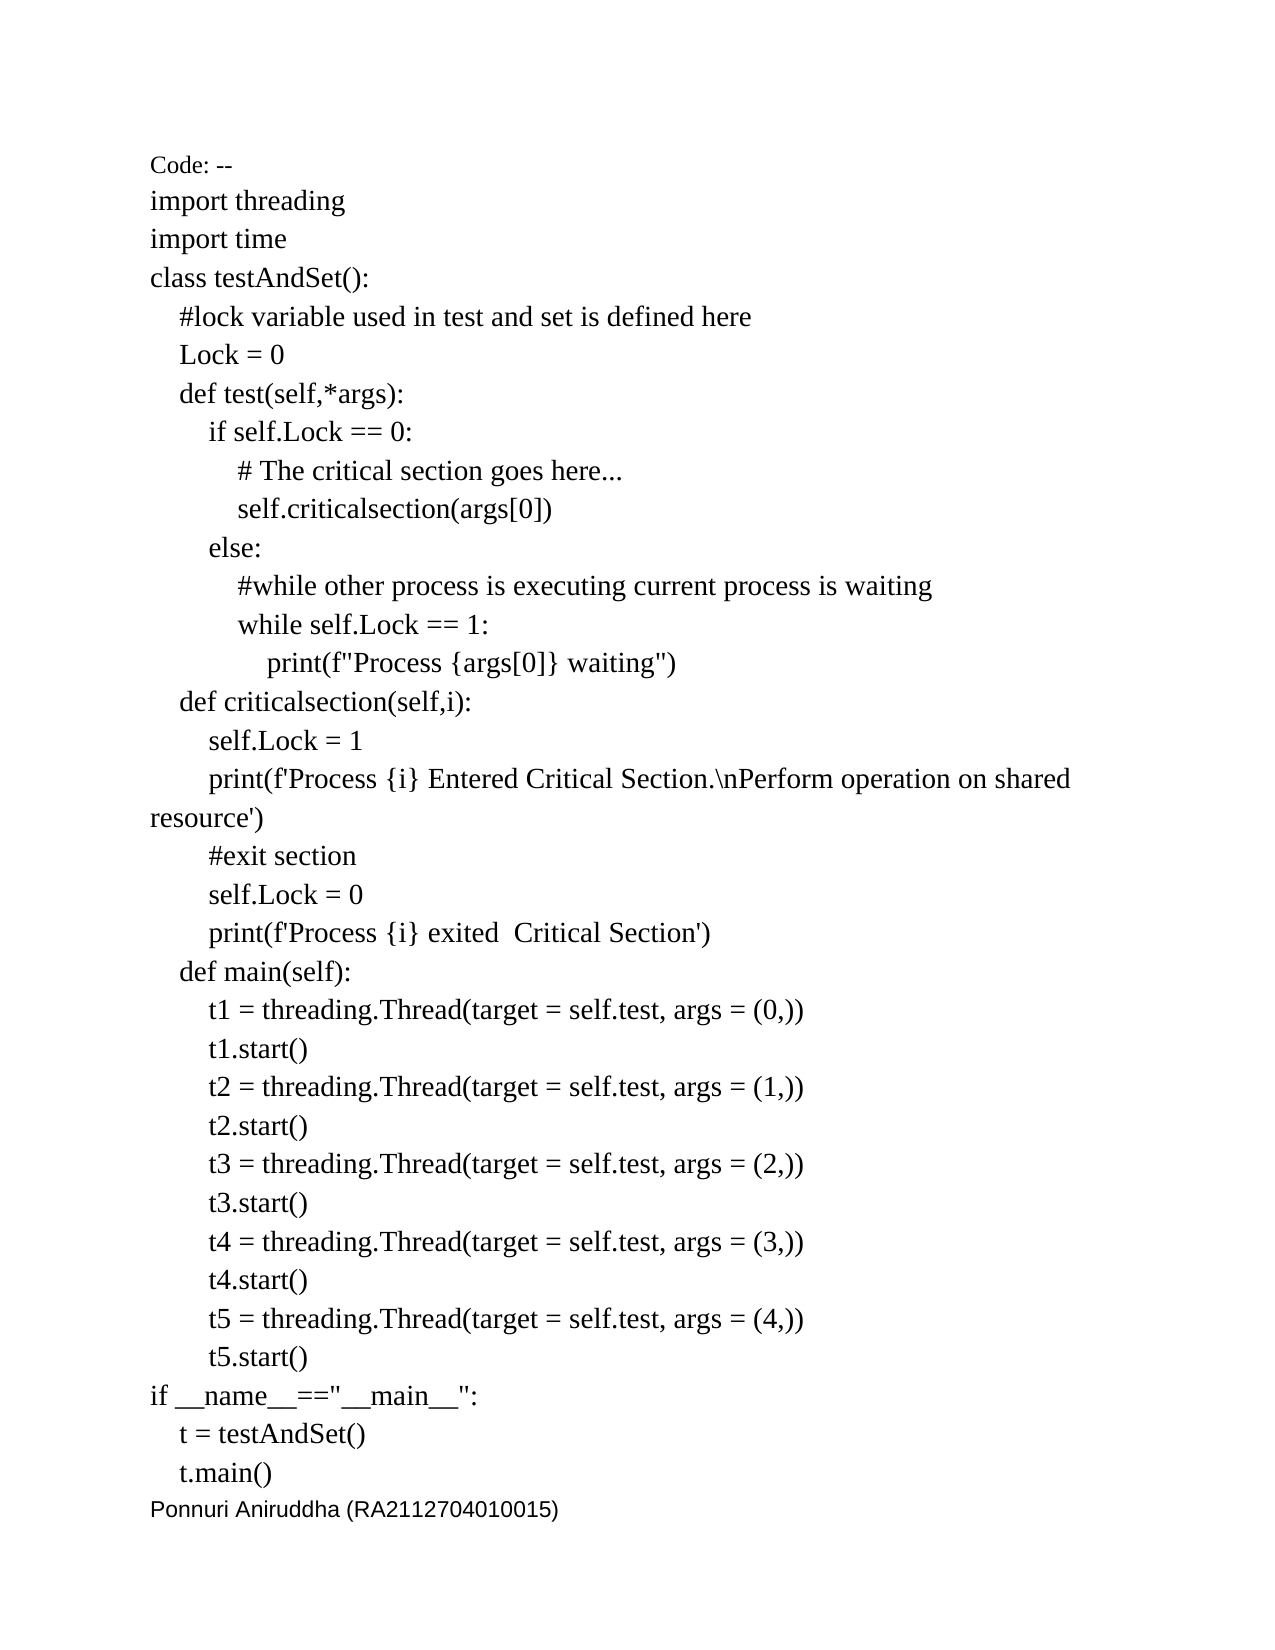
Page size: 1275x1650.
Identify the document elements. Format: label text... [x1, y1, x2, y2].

text Lock = 0 [150, 337, 1125, 371]
text import time [150, 222, 1125, 255]
text def criticalsection(self,i): [150, 684, 1125, 718]
text def main(self): [150, 954, 1125, 987]
text #while other process is executing current process is waiting [150, 568, 1125, 602]
text class testAndSet(): [150, 260, 1125, 294]
text t2 = threading.Thread(target = self.test, args = (1,)) [150, 1069, 1125, 1103]
text t5.start() [150, 1339, 1125, 1373]
text t.main() [150, 1455, 1125, 1488]
text t3.start() [150, 1185, 1125, 1219]
text t4.start() [150, 1262, 1125, 1296]
text t = testAndSet() [150, 1416, 1125, 1450]
text if __name__=="__main__": [150, 1378, 1125, 1411]
text if self.Lock == 0: [150, 414, 1125, 448]
text t3 = threading.Thread(target = self.test, args = (2,)) [150, 1147, 1125, 1180]
text while self.Lock == 1: [150, 607, 1125, 641]
text def test(self,*args): [150, 376, 1125, 409]
text # The critical section goes here... [150, 453, 1125, 486]
text self.Lock = 0 [150, 877, 1125, 910]
text t2.start() [150, 1108, 1125, 1142]
text print(f"Process {args[0]} waiting") [150, 646, 1125, 679]
text t4 = threading.Thread(target = self.test, args = (3,)) [150, 1224, 1125, 1257]
text self.criticalsection(args[0]) [150, 491, 1125, 525]
text #lock variable used in test and set is defined here [150, 299, 1125, 332]
text #exit section [150, 838, 1125, 872]
text else: [150, 530, 1125, 563]
text t1.start() [150, 1031, 1125, 1064]
text import threading [150, 183, 1125, 217]
text t5 = threading.Thread(target = self.test, args = (4,)) [150, 1301, 1125, 1334]
text print(f'Process {i} Entered Critical Section.\nPerform operation on shared resource') [150, 761, 1125, 833]
text print(f'Process {i} exited Critical Section') [150, 915, 1125, 949]
text self.Lock = 1 [150, 723, 1125, 756]
text t1 = threading.Thread(target = self.test, args = (0,)) [150, 992, 1125, 1026]
text Code: -- [150, 150, 1125, 179]
